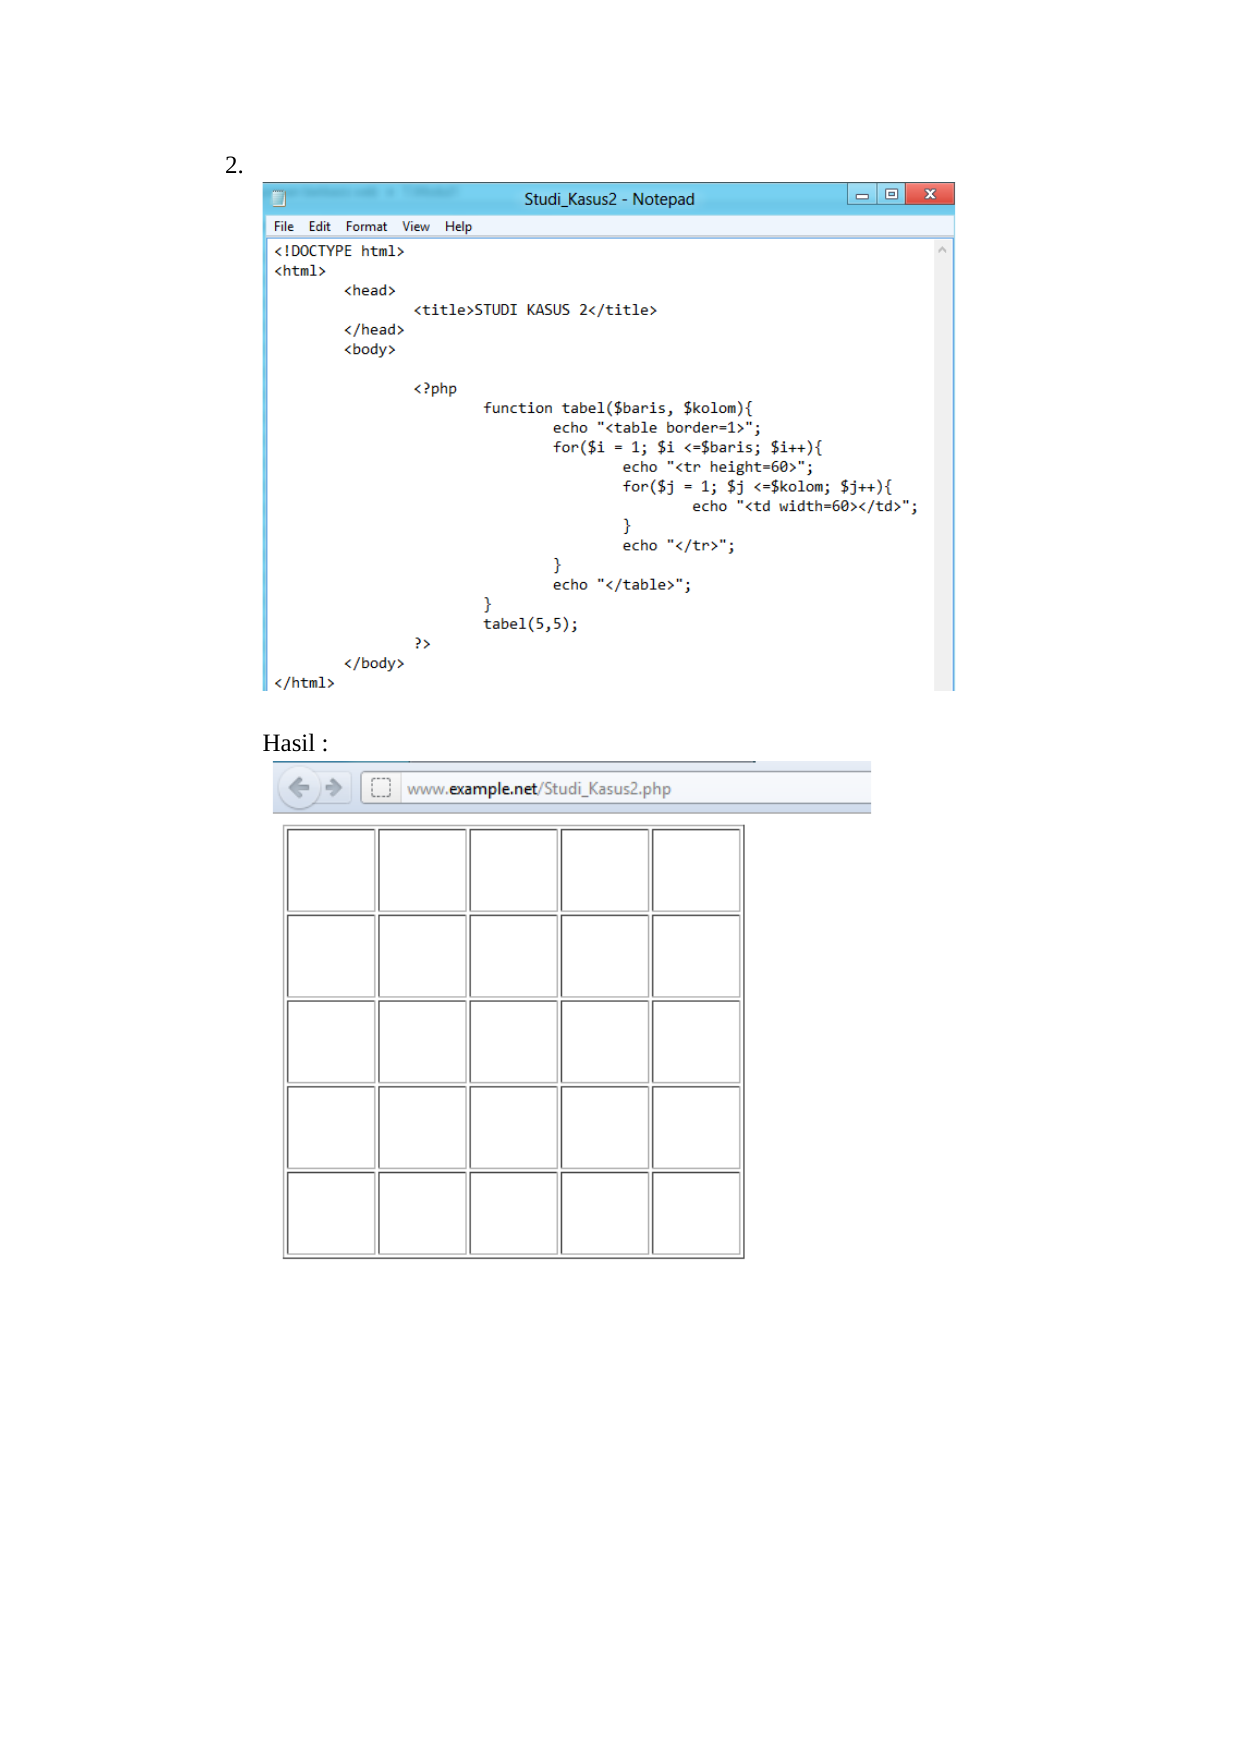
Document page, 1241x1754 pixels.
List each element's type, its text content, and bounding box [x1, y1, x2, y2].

picture [272, 761, 872, 1284]
picture [262, 182, 956, 691]
list Hasil : [262, 728, 1090, 757]
